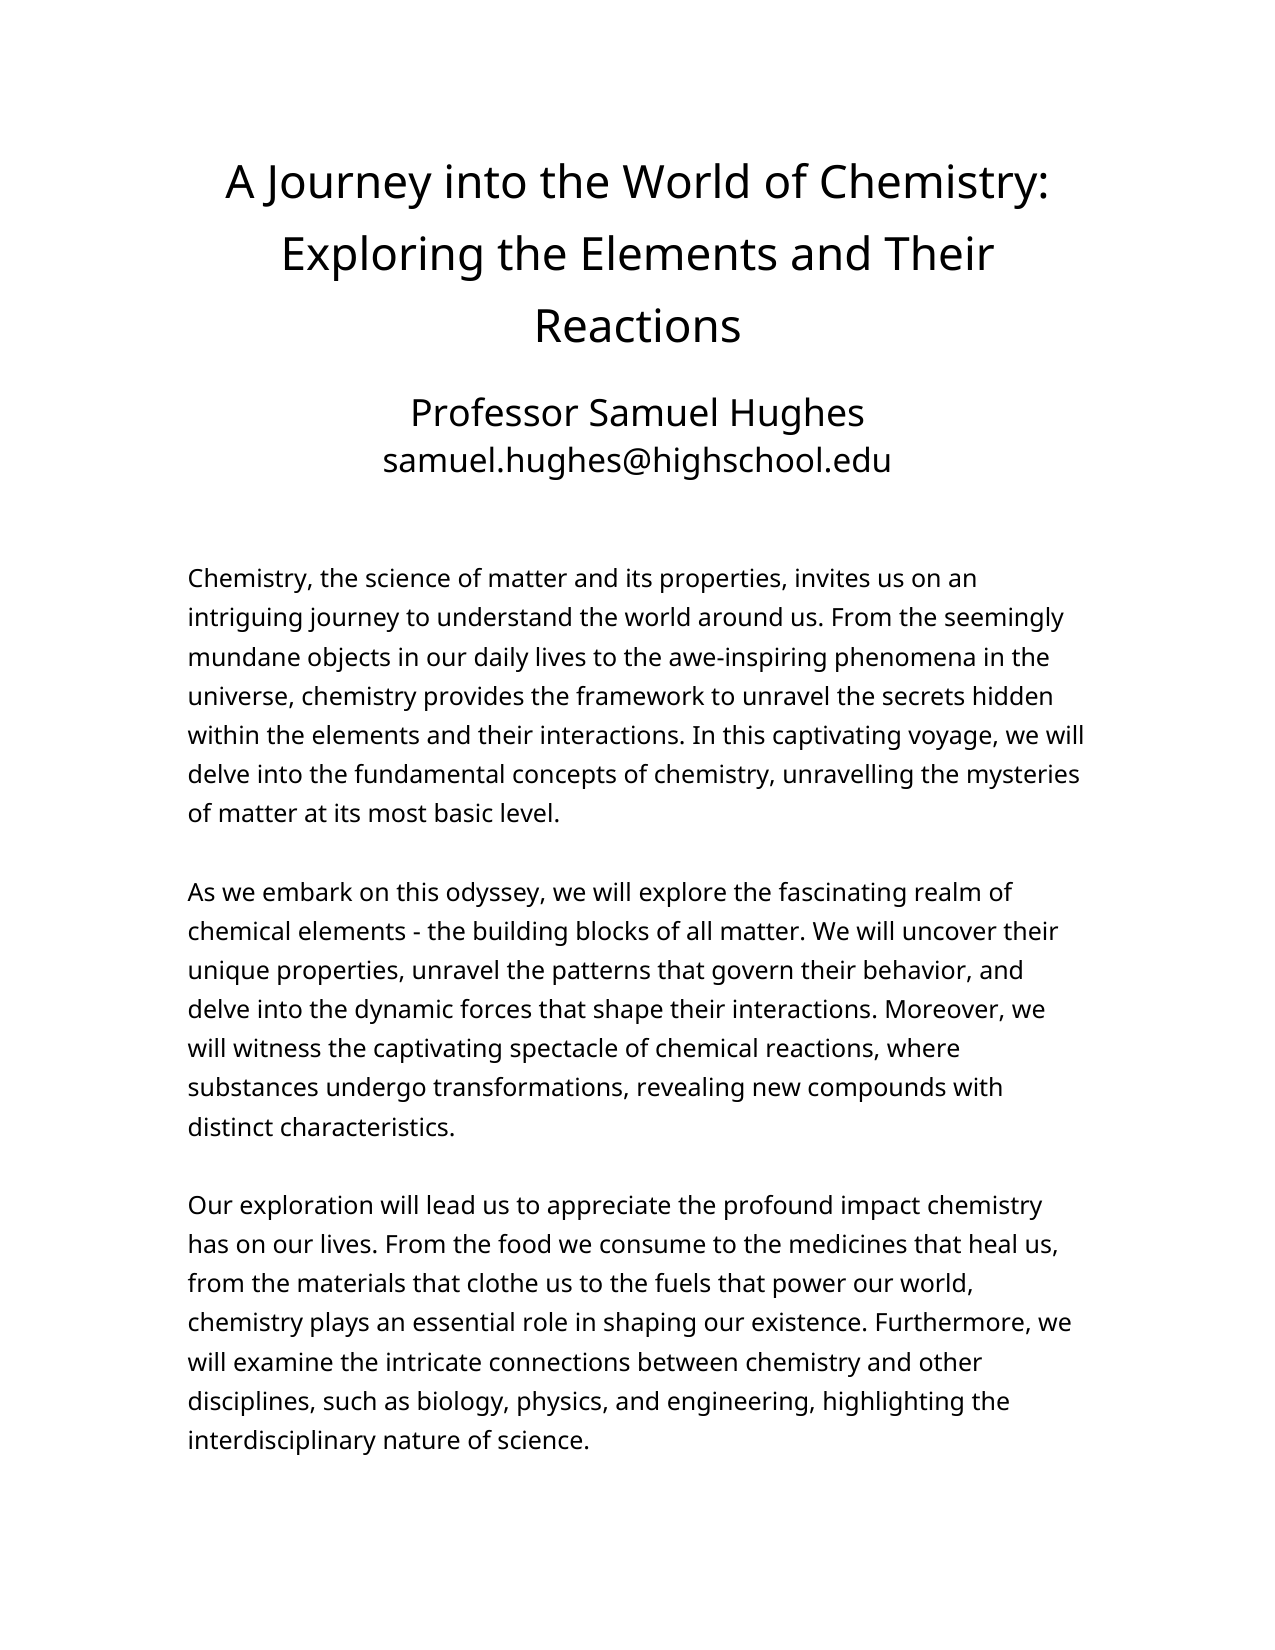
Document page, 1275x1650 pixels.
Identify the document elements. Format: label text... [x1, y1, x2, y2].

text Chemistry, the science of matter and its properties, invites us on an intriguing journey to understand the world around us. From the seemingly mundane objects in our daily lives to the awe-inspiring phenomena in the universe, chemistry provides the framework to unravel the secrets hidden within the elements and their interactions. In this captivating voyage, we will delve into the fundamental concepts of chemistry, unravelling the mysteries of matter at its most basic level. As we embark on this odyssey, we will explore the fascinating realm of chemical elements - the building blocks of all matter. We will uncover their unique properties, unravel the patterns that govern their behavior, and delve into the dynamic forces that shape their interactions. Moreover, we will witness the captivating spectacle of chemical reactions, where substances undergo transformations, revealing new compounds with distinct characteristics. Our exploration will lead us to appreciate the profound impact chemistry has on our lives. From the food we consume to the medicines that heal us, from the materials that clothe us to the fuels that power our world, chemistry plays an essential role in shaping our existence. Furthermore, we will examine the intricate connections between chemistry and other disciplines, such as biology, physics, and engineering, highlighting the interdisciplinary nature of science. [187, 561, 1087, 1457]
text A Journey into the World of Chemistry: Exploring the Elements and Their Reactions [187, 150, 1087, 356]
text Professor Samuel Hughes [187, 386, 1087, 437]
text samuel.hughes@highschool.edu [187, 437, 1087, 482]
